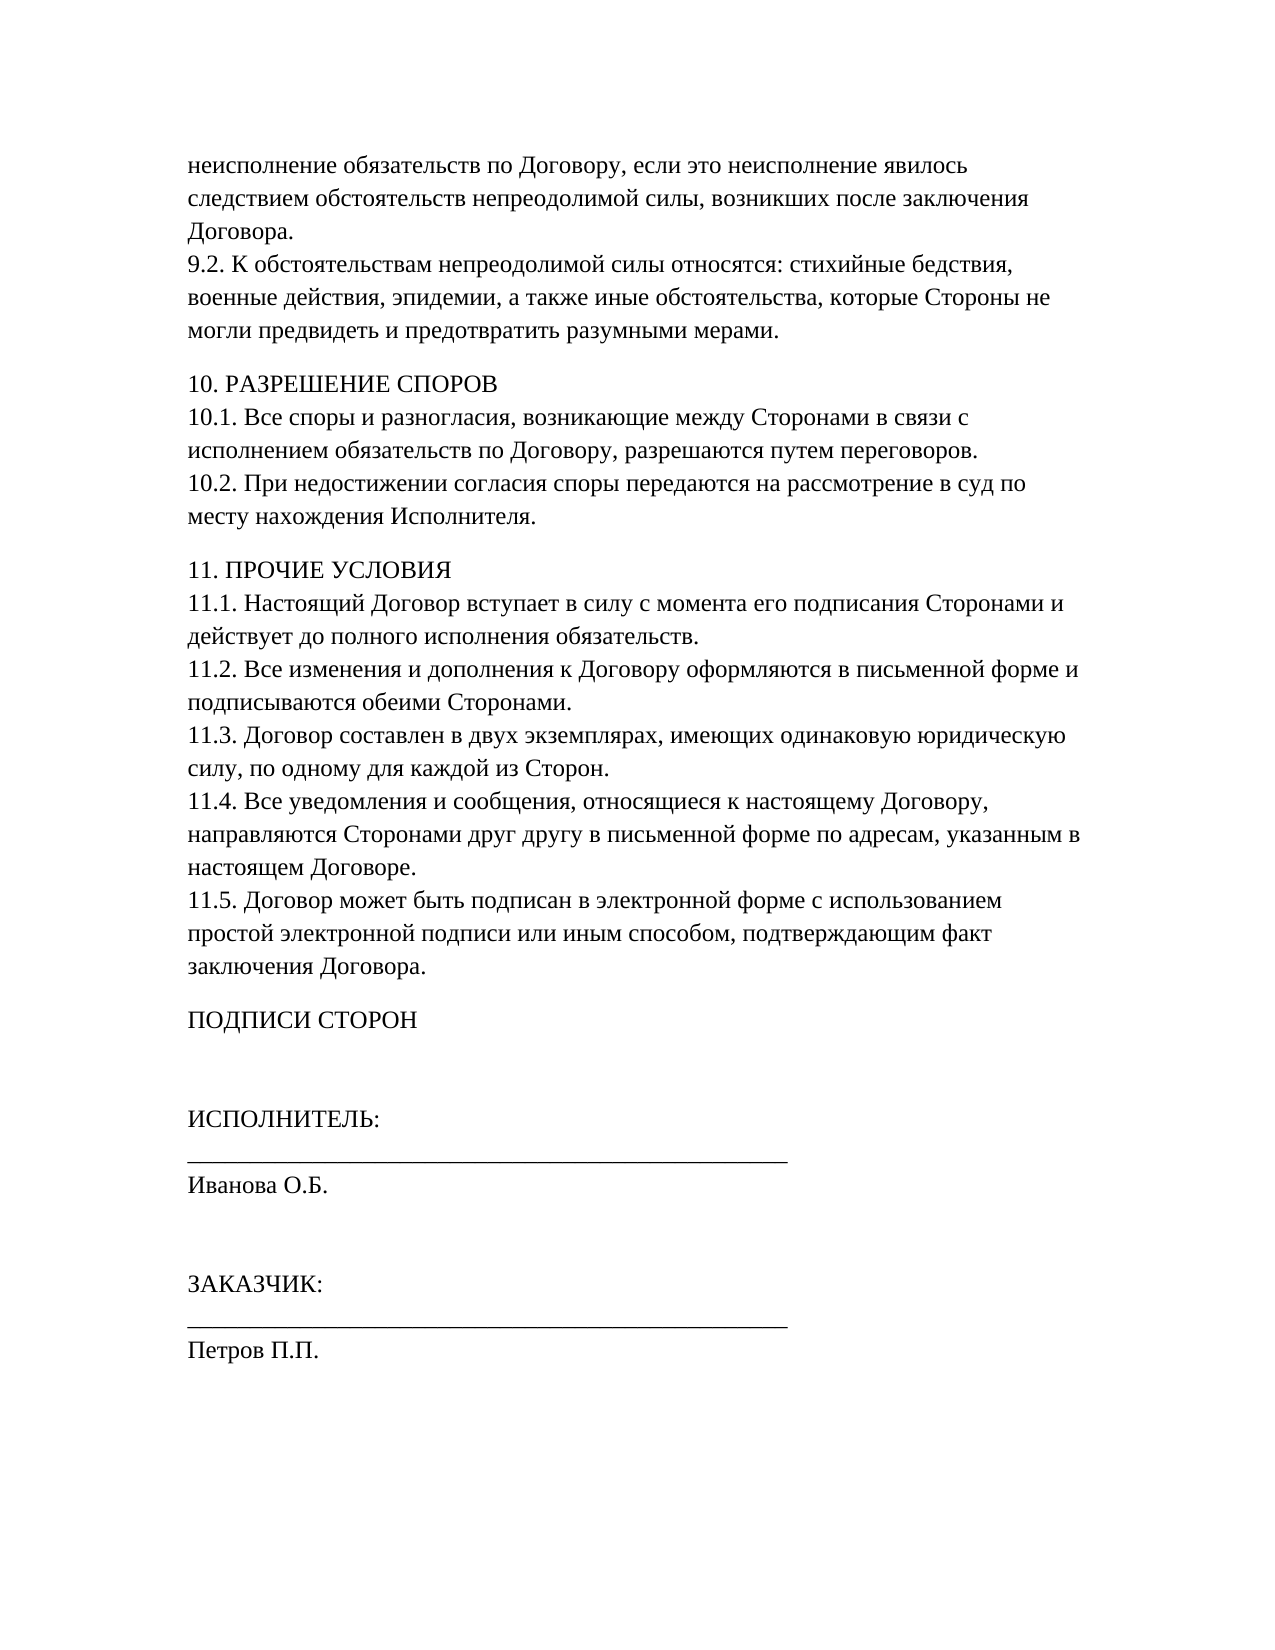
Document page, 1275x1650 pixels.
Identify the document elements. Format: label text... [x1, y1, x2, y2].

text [187, 150, 1087, 344]
text 10. РАЗРЕШЕНИЕ СПОРОВ 10.1. Все споры и разногласия, возникающие между Сторонами в связи с исполнением обязательств по Договору, разрешаются путем переговоров. 10.2. При недостижении согласия споры передаются на рассмотрение в суд по месту нахождения Исполнителя. [187, 369, 1087, 530]
text ПОДПИСИ СТОРОН ИСПОЛНИТЕЛЬ: ________________________________________________ Иванова О.Б. ЗАКАЗЧИК: ________________________________________________ Петров П.П. [187, 1005, 1087, 1364]
text 11. ПРОЧИЕ УСЛОВИЯ 11.1. Настоящий Договор вступает в силу с момента его подписания Сторонами и действует до полного исполнения обязательств. 11.2. Все изменения и дополнения к Договору оформляются в письменной форме и подписываются обеими Сторонами. 11.3. Договор составлен в двух экземплярах, имеющих одинаковую юридическую силу, по одному для каждой из Сторон. 11.4. Все уведомления и сообщения, относящиеся к настоящему Договору, направляются Сторонами друг другу в письменной форме по адресам, указанным в настоящем Договоре. 11.5. Договор может быть подписан в электронной форме с использованием простой электронной подписи или иным способом, подтверждающим факт заключения Договора. [187, 555, 1087, 980]
